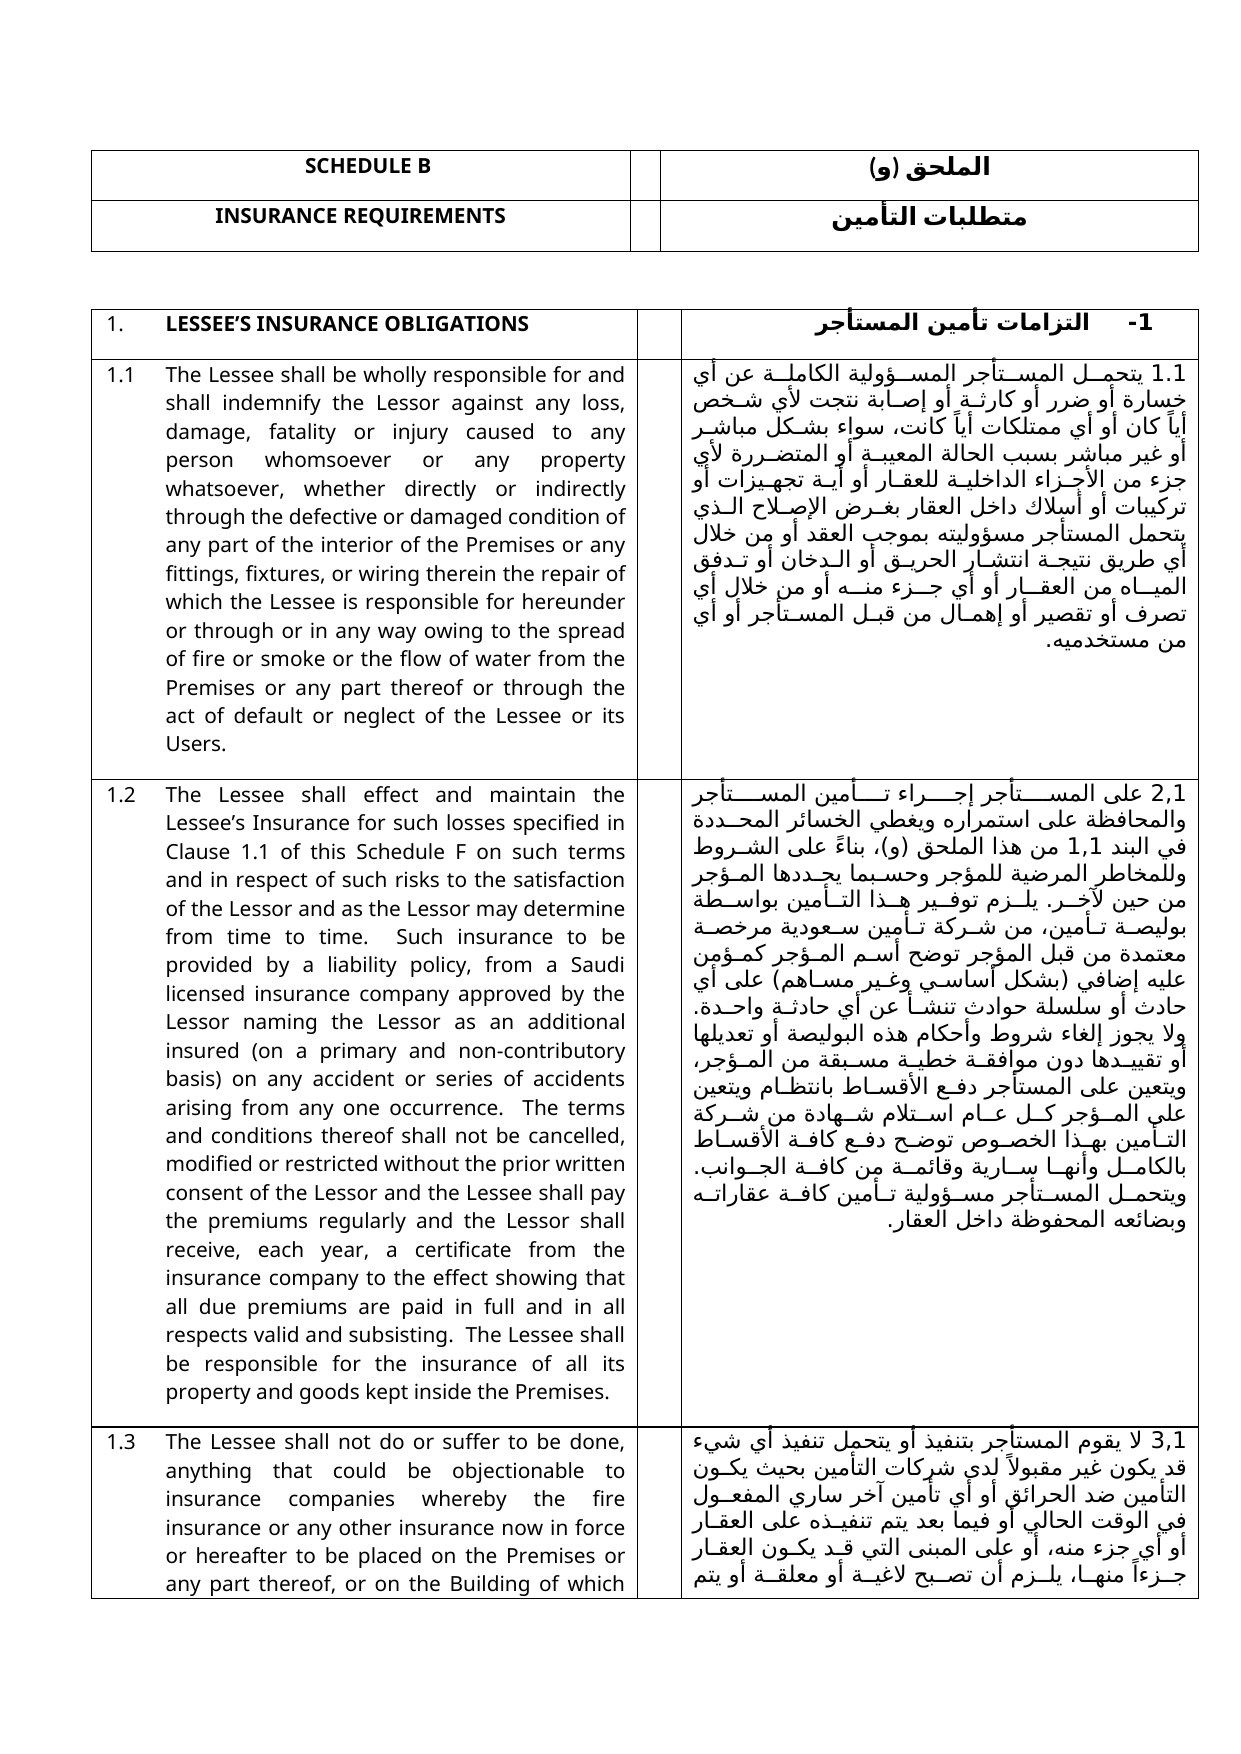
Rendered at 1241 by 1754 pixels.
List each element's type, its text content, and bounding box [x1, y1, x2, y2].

table_cell 2,1 على المستأجر إجراء تأمين المستأجر والمحافظة على استمراره ويغطي الخسائر المحددة في البند 1,1 من هذا الملحق (و)، بناءً على الشروط وللمخاطر المرضية للمؤجر وحسبما يحددها المؤجر من حين لآخر. يلزم توفير هذا التأمين بواسطة بوليصة تأمين، من شركة تأمين سعودية مرخصة معتمدة من قبل المؤجر توضح أسم المؤجر كمؤمن عليه إضافي (بشكل أساسي وغير مساهم) على أي حادث أو سلسلة حوادث تنشأ عن أي حادثة واحدة. ولا يجوز إلغاء شروط وأحكام هذه البوليصة أو تعديلها أو تقييدها دون موافقة خطية مسبقة من المؤجر، ويتعين على المستأجر دفع الأقساط بانتظام ويتعين على المؤجر كل عام استلام شهادة من شركة التأمين بهذا الخصوص توضح دفع كافة الأقساط بالكامل وأنها سارية وقائمة من كافة الجوانب. ويتحمل المستأجر مسؤولية تأمين كافة عقاراته وبضائعه المحفوظة داخل العقار. [682, 780, 1198, 1426]
table_cell [638, 360, 681, 779]
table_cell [92, 1428, 637, 1598]
table_cell The Lessee shall be wholly responsible for and shall indemnify the Lessor against any loss, damage, fatality or injury caused to any person whomsoever or any property whatsoever, whether directly or indirectly through the defective or damaged condition of any part of the interior of the Premises or any fittings, fixtures, or wiring therein the repair of which the Lessee is responsible for hereunder or through or in any way owing to the spread of fire or smoke or the flow of water from the Premises or any part thereof or through the act of default or neglect of the Lessee or its Users. [92, 360, 637, 779]
table_header [631, 151, 660, 200]
table_header [92, 151, 630, 200]
table_header LESSEE’S INSURANCE OBLIGATIONS [92, 310, 637, 359]
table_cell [682, 1428, 1198, 1598]
table_cell 1.1 يتحمل المستأجر المسؤولية الكاملة عن أي خسارة أو ضرر أو كارثة أو إصابة نتجت لأي شخص أياً كان أو أي ممتلكات أياً كانت، سواء بشكل مباشر أو غير مباشر بسبب الحالة المعيبة أو المتضررة لأي جزء من الأجزاء الداخلية للعقار أو أية تجهيزات أو تركيبات أو أسلاك داخل العقار بغرض الإصلاح الذي يتحمل المستأجر مسؤوليته بموجب العقد أو من خلال أي طريق نتيجة انتشار الحريق أو الدخان أو تدفق المياه من العقار أو أي جزء منه أو من خلال أي تصرف أو تقصير أو إهمال من قبل المستأجر أو أي من مستخدميه. [682, 360, 1198, 779]
table_header التزامات تأمين المستأجر [682, 310, 1198, 359]
table_cell INSURANCE REQUIREMENTS [92, 201, 630, 251]
table_cell [631, 201, 660, 251]
table_cell [638, 780, 681, 1426]
table_cell متطلبات التأمين [661, 201, 1198, 251]
table_header الملحق (و) [661, 151, 1198, 200]
table_cell The Lessee shall effect and maintain the Lessee’s Insurance for such losses specified in Clause 1.1 of this Schedule F on such terms and in respect of such risks to the satisfaction of the Lessor and as the Lessor may determine from time to time. Such insurance to be provided by a liability policy, from a Saudi licensed insurance company approved by the Lessor naming the Lessor as an additional insured (on a primary and non-contributory basis) on any accident or series of accidents arising from any one occurrence. The terms and conditions thereof shall not be cancelled, modified or restricted without the prior written consent of the Lessor and the Lessee shall pay the premiums regularly and the Lessor shall receive, each year, a certificate from the insurance company to the effect showing that all due premiums are paid in full and in all respects valid and subsisting. The Lessee shall be responsible for the insurance of all its property and goods kept inside the Premises. [92, 780, 637, 1426]
table_header [638, 310, 681, 359]
table_cell [638, 1428, 681, 1598]
